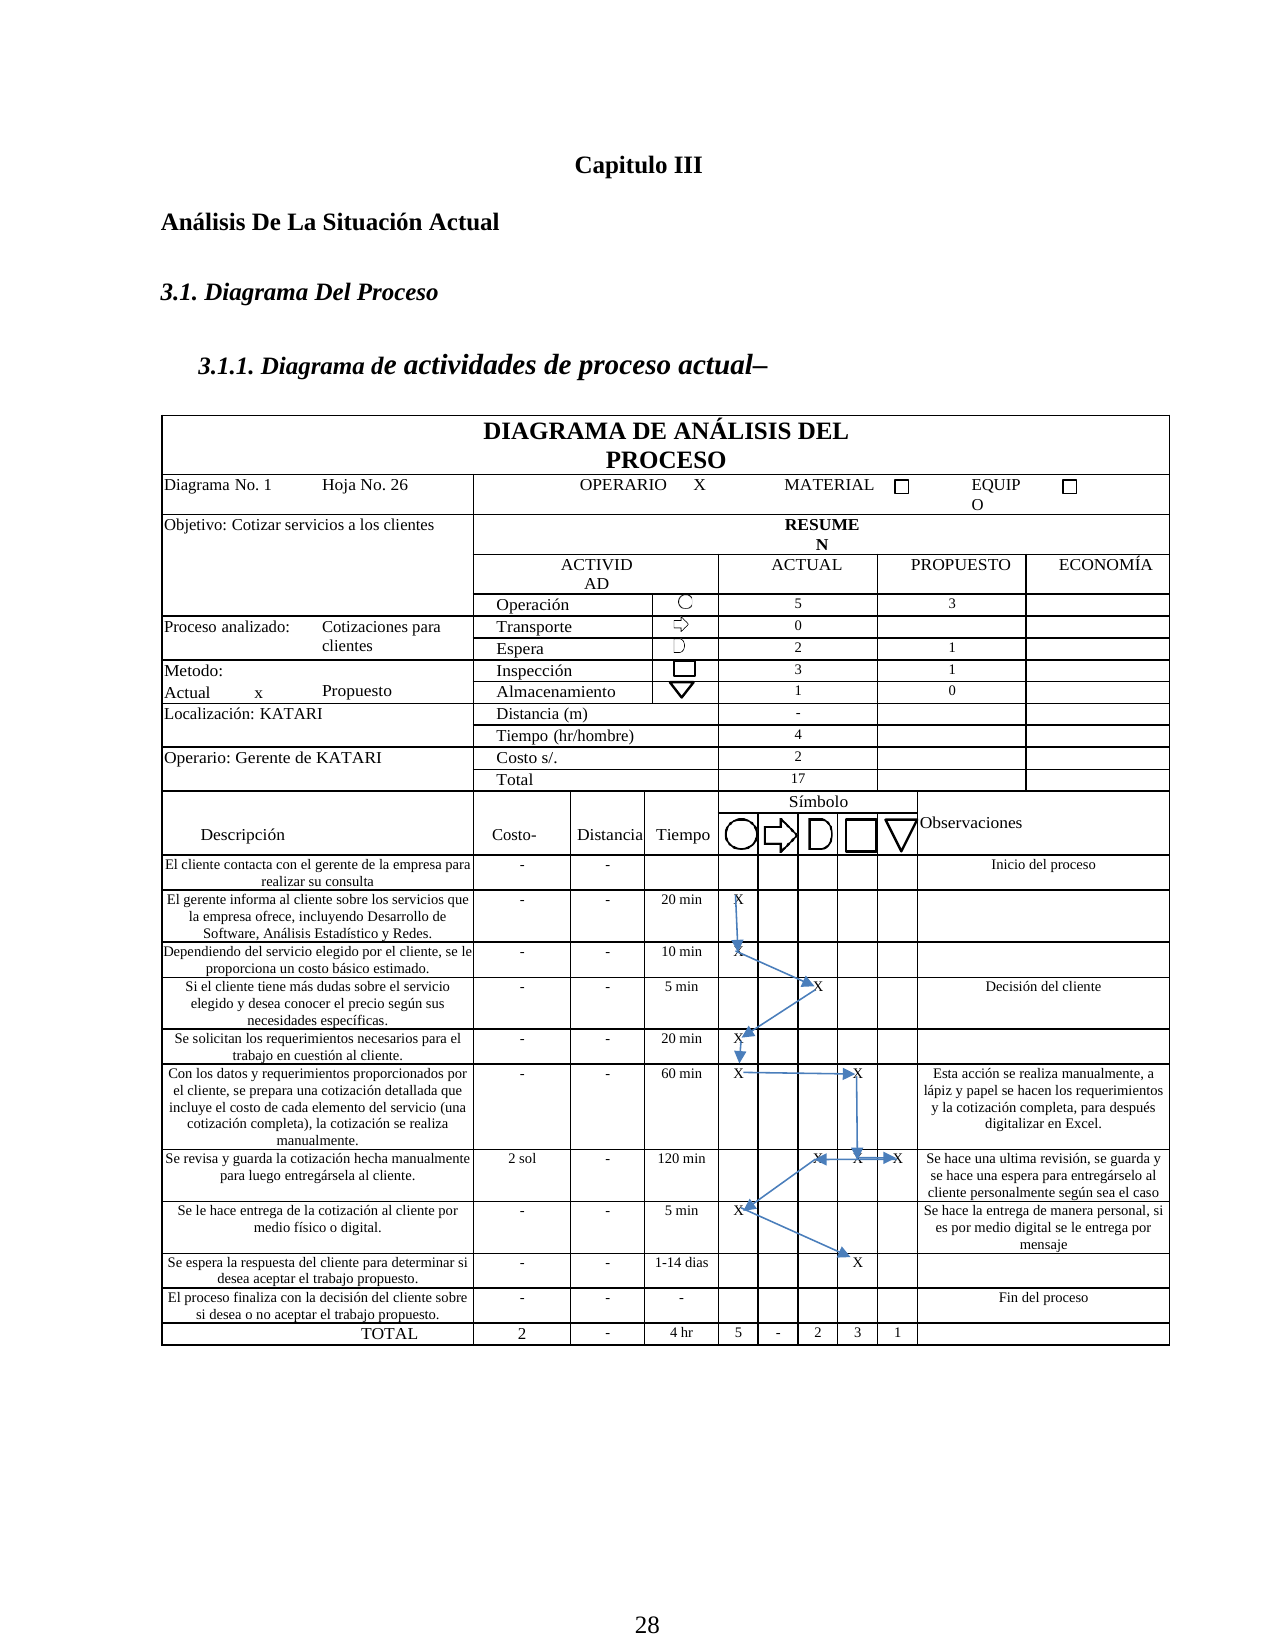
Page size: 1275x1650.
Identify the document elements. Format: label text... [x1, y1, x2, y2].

title 3.1.1. Diagrama de actividades de proceso actual– [198, 347, 1125, 381]
table_cell [878, 856, 917, 889]
table_cell Diagrama No. 1 [163, 475, 319, 513]
table_cell Se hace la entrega de manera personal, si es por medio digital se le entrega por mensaje [918, 1202, 1169, 1252]
table_cell [838, 891, 877, 941]
table_cell - [474, 943, 570, 976]
table_cell [1027, 617, 1169, 637]
table_cell [719, 1289, 757, 1322]
table_cell [838, 814, 877, 854]
table_cell [878, 748, 1025, 768]
table_cell Dependiendo del servicio elegido por el cliente, se le proporciona un costo básico estimado. [163, 943, 473, 976]
table_cell PROPUESTO [878, 555, 1025, 593]
table_cell - [474, 856, 570, 889]
table_cell [653, 617, 718, 637]
table_cell [759, 1202, 797, 1231]
table_cell [759, 1254, 797, 1287]
table_cell [878, 891, 917, 941]
table_cell Se espera la respuesta del cliente para determinar si desea aceptar el trabajo propuesto. [163, 1254, 473, 1287]
table_cell [759, 891, 797, 941]
table_cell 120 min [645, 1150, 718, 1201]
table_cell Se solicitan los requerimientos necesarios para el trabajo en cuestión al cliente. [163, 1030, 473, 1063]
table_cell - [571, 1065, 644, 1149]
table_cell [653, 661, 718, 681]
table_cell [759, 1150, 797, 1197]
table_cell 1 [878, 639, 1025, 659]
table_cell Almacenamiento [474, 682, 652, 703]
table_cell [838, 1202, 877, 1252]
table_cell [760, 1175, 797, 1201]
table_cell [799, 1236, 835, 1252]
table_cell 5 [719, 1324, 757, 1344]
table_cell [760, 1004, 797, 1028]
picture [724, 818, 758, 850]
table_cell 4 [719, 726, 877, 746]
table_cell [878, 1030, 917, 1063]
table_cell [1027, 682, 1169, 703]
table_cell Si el cliente tiene más dudas sobre el servicio elegido y desea conocer el precio según sus necesidades específicas. [163, 978, 473, 1028]
table_cell [799, 856, 837, 889]
table_cell [1027, 726, 1169, 746]
table_cell [759, 1218, 797, 1252]
table_cell Se le hace entrega de la cotización al cliente por medio físico o digital. [163, 1202, 473, 1252]
table_cell X [719, 1030, 757, 1063]
table_cell - [571, 1202, 644, 1252]
table_cell [918, 1324, 1169, 1344]
table_cell RESUMEN [474, 515, 1169, 553]
table_cell [799, 1030, 837, 1063]
table_cell [474, 475, 571, 513]
table_cell TOTAL [163, 1324, 473, 1344]
table_cell 1-14 dias [645, 1254, 718, 1287]
table_cell Con los datos y requerimientos proporcionados por el cliente, se prepara una cotización detallada que incluye el costo de cada elemento del servicio (una cotización completa), la cotización se realiza manualmente. [163, 1065, 473, 1149]
table_cell - [474, 1030, 570, 1063]
table_cell [1027, 770, 1169, 790]
table_cell Costo s/. [474, 748, 718, 768]
table_cell Descripción [163, 792, 473, 854]
table_cell Observaciones [918, 792, 1169, 854]
table_cell [799, 1075, 837, 1149]
table_cell Hoja No. 26 [319, 475, 473, 513]
table_cell [918, 1254, 1169, 1287]
picture [763, 818, 798, 853]
table_cell [878, 770, 1025, 790]
table_cell [799, 1254, 837, 1287]
table_cell - [719, 704, 877, 724]
table_cell 20 min [645, 1030, 718, 1063]
table_cell [918, 1030, 1169, 1063]
table_cell [838, 1289, 877, 1322]
table_cell Transporte [474, 617, 652, 637]
table_cell [878, 1065, 917, 1149]
table_cell [838, 1030, 877, 1063]
table_cell X [838, 1161, 877, 1201]
table_cell [878, 475, 917, 513]
table_cell 3 [878, 595, 1025, 615]
table_cell [759, 943, 797, 976]
table_cell 5 min [645, 978, 718, 1028]
table_cell 2 [719, 748, 877, 768]
table_cell [759, 978, 797, 1024]
table_cell Inspección [474, 661, 652, 681]
table_cell Esta acción se realiza manualmente, a lápiz y papel se hacen los requerimientos y la cotización completa, para después digitalizar en Excel. [918, 1065, 1169, 1149]
table_cell 0 [719, 617, 877, 637]
table_cell ACTUAL [719, 555, 877, 593]
table_cell Tiempo [645, 792, 718, 854]
table_cell Objetivo: Cotizar servicios a los clientes [163, 515, 473, 615]
table_cell - [474, 1289, 570, 1322]
table_cell Distancia [571, 792, 644, 854]
table_cell [878, 1289, 917, 1322]
table_cell Se hace una ultima revisión, se guarda y se hace una espera para entregárselo al cliente personalmente según sea el caso [918, 1150, 1169, 1201]
table_cell Costo- [474, 792, 570, 854]
picture [673, 616, 689, 632]
table_cell [759, 1065, 797, 1072]
table_cell Metodo: Actual x [163, 661, 319, 703]
table_cell Total [474, 770, 718, 790]
table_cell - [759, 1324, 797, 1344]
table_cell [759, 1074, 797, 1149]
table_cell [1027, 661, 1169, 681]
table_cell Espera [474, 639, 652, 659]
table_cell 2 sol [474, 1150, 570, 1201]
table_cell 5 min [645, 1202, 718, 1252]
table_cell Operación [474, 595, 652, 615]
table_cell ECONOMÍA [1027, 555, 1169, 593]
table_cell Inicio del proceso [918, 856, 1169, 889]
table_cell [878, 978, 917, 1028]
title 3.1. Diagrama Del Proceso [160, 277, 1125, 306]
table_cell 2 [474, 1324, 570, 1344]
table_cell [1027, 704, 1169, 724]
table_cell Proceso analizado: [163, 617, 319, 659]
table_cell - [645, 1289, 718, 1322]
table_cell [653, 595, 718, 615]
table_cell [918, 891, 1169, 941]
table_cell [718, 475, 758, 513]
table_cell [838, 943, 877, 976]
table_cell OPERARIO X [571, 475, 718, 513]
table_cell 17 [719, 770, 877, 790]
table_cell - [474, 891, 570, 941]
table_cell [759, 814, 797, 854]
table_cell Tiempo (hr/hombre) [474, 726, 718, 746]
table_cell - [571, 943, 644, 976]
title Análisis De La Situación Actual [161, 207, 1124, 236]
table_cell [878, 814, 917, 854]
table_cell X [719, 891, 757, 941]
table_cell [799, 943, 837, 976]
table_cell X [719, 943, 757, 976]
table_cell [878, 726, 1025, 746]
table_cell - [571, 1289, 644, 1322]
table_cell [719, 856, 757, 889]
picture [678, 595, 693, 609]
table_cell EQUIPO [918, 475, 1026, 513]
table_header DIAGRAMA DE ANÁLISIS DEL PROCESO [163, 416, 1169, 474]
table_cell - [474, 1065, 570, 1149]
table_cell X [799, 978, 837, 1028]
table_cell [878, 617, 1025, 637]
table_cell 20 min [645, 891, 718, 941]
table_cell [1027, 748, 1169, 768]
table_cell X [799, 1150, 837, 1169]
table_cell [645, 856, 718, 889]
table_cell Símbolo [719, 792, 917, 812]
table_cell [799, 1065, 837, 1072]
table_cell 1 [878, 1324, 917, 1344]
table_cell [878, 1254, 917, 1287]
table_cell 1 [878, 661, 1025, 681]
table_cell 5 [719, 595, 877, 615]
table_cell [918, 943, 1169, 976]
table_cell X [719, 1202, 757, 1252]
table_cell [1027, 595, 1169, 615]
table_cell ACTIVIDAD [474, 555, 718, 593]
table_cell X [878, 1150, 917, 1201]
table_cell 2 [719, 639, 877, 659]
table_cell - [571, 1150, 644, 1201]
table_cell X [838, 1065, 877, 1149]
title Capitulo III [152, 150, 1125, 179]
table_cell El cliente contacta con el gerente de la empresa para realizar su consulta [163, 856, 473, 889]
table_cell [653, 639, 718, 659]
table_cell - [571, 1324, 644, 1344]
table_cell - [474, 978, 570, 1028]
table_cell El gerente informa al cliente sobre los servicios que la empresa ofrece, incluyendo Desarrollo de Software, Análisis Estadístico y Redes. [163, 891, 473, 941]
table_cell 0 [878, 682, 1025, 703]
table_cell Localización: KATARI [163, 704, 473, 746]
table_cell 1 [719, 682, 877, 703]
table_cell [719, 1254, 757, 1287]
picture [673, 638, 685, 653]
table_cell 2 [799, 1324, 837, 1344]
table_cell 10 min [645, 943, 718, 976]
table_cell [838, 978, 877, 1028]
table_cell [759, 856, 797, 889]
table_cell - [474, 1254, 570, 1287]
table_cell [759, 1030, 797, 1063]
table_cell - [571, 1030, 644, 1063]
table_cell Propuesto [319, 661, 473, 703]
table_cell El proceso finaliza con la decisión del cliente sobre si desea o no aceptar el trabajo propuesto. [163, 1289, 473, 1322]
picture [808, 818, 833, 850]
table_cell [838, 856, 877, 889]
table_cell [799, 891, 837, 941]
table_cell [1026, 475, 1169, 513]
table_cell - [571, 978, 644, 1028]
table_cell [1027, 639, 1169, 659]
table_cell [799, 1202, 837, 1249]
table_cell X [838, 1254, 877, 1287]
table_cell Decisión del cliente [918, 978, 1169, 1028]
table_cell X [719, 1065, 757, 1149]
table_cell Operario: Gerente de KATARI [163, 748, 473, 790]
table_cell [719, 978, 757, 1028]
table_cell [799, 814, 837, 854]
table_cell - [571, 1254, 644, 1287]
table_cell [878, 704, 1025, 724]
table_cell X [799, 1161, 837, 1201]
table_cell 4 hr [645, 1324, 718, 1344]
table_cell [878, 1202, 917, 1252]
table_cell [799, 1289, 837, 1322]
table_cell - [571, 856, 644, 889]
table_cell [759, 1289, 797, 1322]
table_cell [878, 943, 917, 976]
table_cell Distancia (m) [474, 704, 718, 724]
table_cell Fin del proceso [918, 1289, 1169, 1322]
table_cell 3 [719, 661, 877, 681]
table_cell [653, 682, 718, 703]
table_cell - [571, 891, 644, 941]
table_cell - [474, 1202, 570, 1252]
table_cell 60 min [645, 1065, 718, 1149]
table_cell 3 [838, 1324, 877, 1344]
table_cell MATERIAL [758, 475, 877, 513]
table_cell Cotizaciones para clientes [319, 617, 473, 659]
table_cell Se revisa y guarda la cotización hecha manualmente para luego entregársela al cliente. [163, 1150, 473, 1201]
table_cell [719, 814, 757, 854]
table_cell [719, 1150, 757, 1201]
